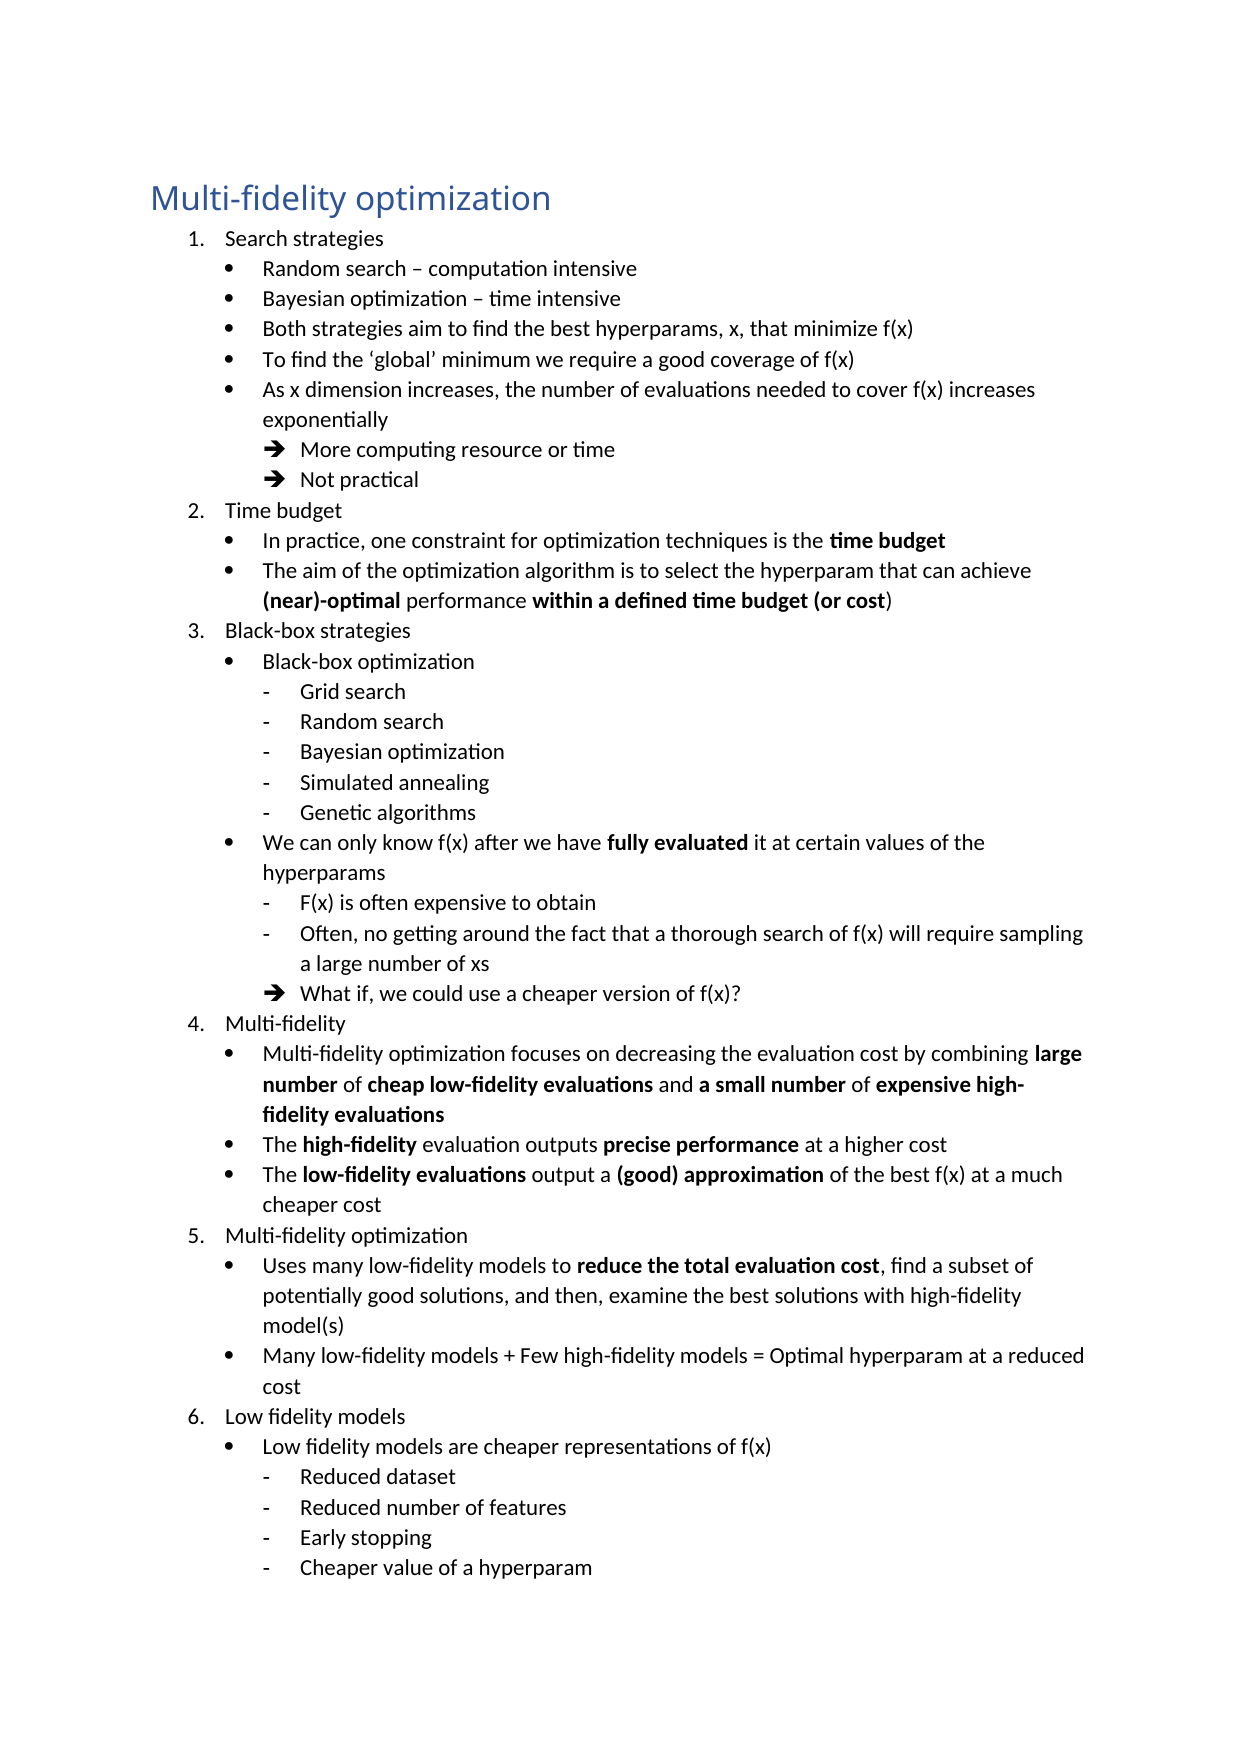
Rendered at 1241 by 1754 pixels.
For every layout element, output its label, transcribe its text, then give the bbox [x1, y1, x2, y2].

list In practice, one constraint for optimization techniques is the time budget [225, 526, 1090, 554]
list Grid search [262, 677, 1090, 705]
list Cheaper value of a hyperparam [262, 1553, 1090, 1581]
list Genetic algorithms [262, 798, 1090, 826]
list Not practical [262, 466, 1090, 494]
list As x dimension increases, the number of evaluations needed to cover f(x) increases exponentially [225, 375, 1090, 433]
list Bayesian optimization – time intensive [225, 284, 1090, 312]
list Reduced dataset [262, 1462, 1090, 1491]
list Often, no getting around the fact that a thorough search of f(x) will require sampling a large number of xs [262, 919, 1090, 977]
list Random search – computation intensive [225, 254, 1090, 282]
list Multi-fidelity optimization focuses on decreasing the evaluation cost by combining large number of cheap low-fidelity evaluations and a small number of expensive high-fidelity evaluations [225, 1039, 1090, 1128]
list Low fidelity models are cheaper representations of f(x) [225, 1432, 1090, 1460]
list Many low-fidelity models + Few high-fidelity models = Optimal hyperparam at a reduced cost [225, 1342, 1090, 1400]
list Black-box strategies [187, 617, 1090, 645]
list To find the ‘global’ minimum we require a good coverage of f(x) [225, 345, 1090, 373]
list The aim of the optimization algorithm is to select the hyperparam that can achieve (near)-optimal performance within a defined time budget (or cost) [225, 556, 1090, 614]
list Low fidelity models [187, 1402, 1090, 1430]
list We can only know f(x) after we have fully evaluated it at certain values of the hyperparams [225, 828, 1090, 886]
list F(x) is often expensive to obtain [262, 888, 1090, 917]
list Black-box optimization [225, 647, 1090, 675]
list More computing resource or time [262, 435, 1090, 463]
list Multi-fidelity [187, 1009, 1090, 1037]
list Random search [262, 707, 1090, 735]
list Uses many low-fidelity models to reduce the total evaluation cost, find a subset of potentially good solutions, and then, examine the best solutions with high-fidelity model(s) [225, 1251, 1090, 1339]
list Reduced number of features [262, 1493, 1090, 1521]
list Both strategies aim to find the best hyperparams, x, that minimize f(x) [225, 314, 1090, 343]
list Time budget [187, 496, 1090, 524]
list Search strategies [187, 224, 1090, 252]
list What if, we could use a cheaper version of f(x)? [262, 979, 1090, 1007]
list Multi-fidelity optimization [187, 1221, 1090, 1249]
list Early stopping [262, 1523, 1090, 1551]
subtitle Multi-fidelity optimization [150, 175, 1090, 220]
list Bayesian optimization [262, 737, 1090, 766]
list The high-fidelity evaluation outputs precise performance at a higher cost [225, 1130, 1090, 1158]
list The low-fidelity evaluations output a (good) approximation of the best f(x) at a much cheaper cost [225, 1160, 1090, 1219]
list Simulated annealing [262, 768, 1090, 796]
